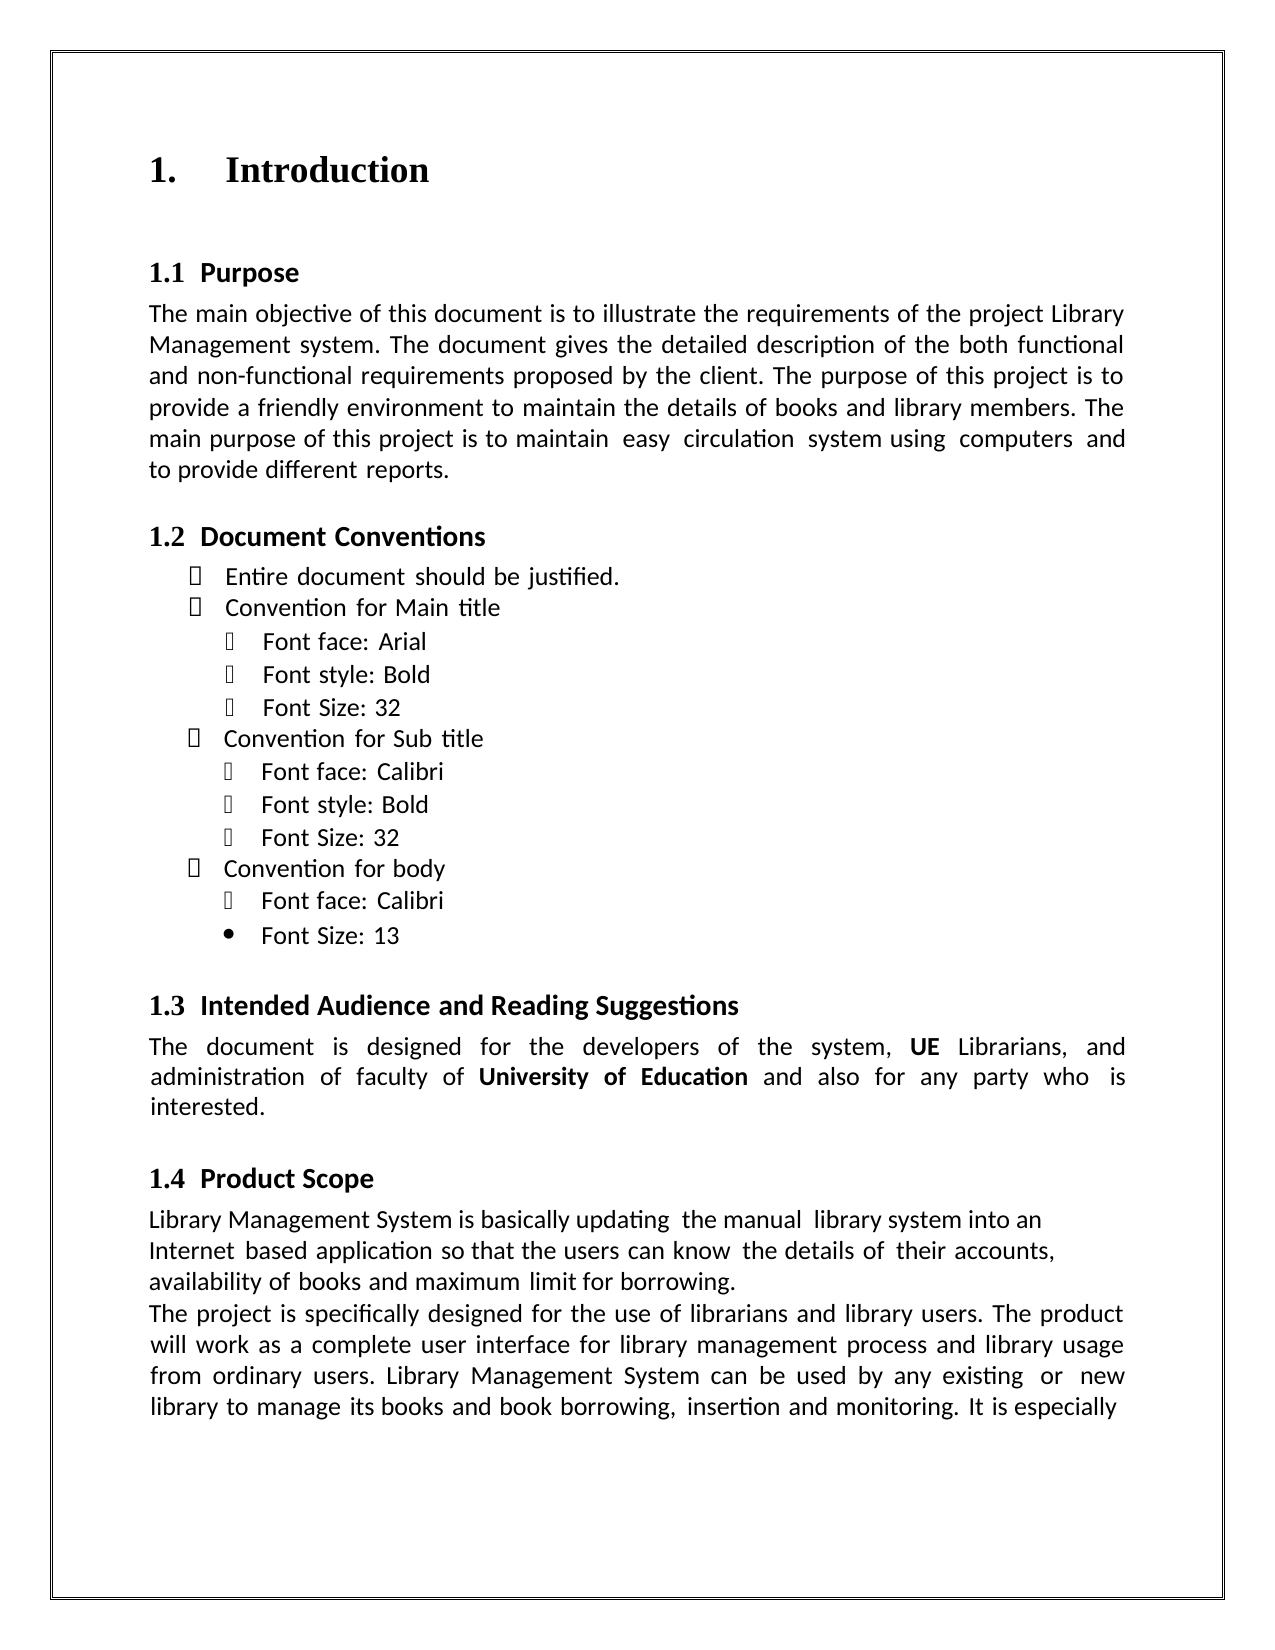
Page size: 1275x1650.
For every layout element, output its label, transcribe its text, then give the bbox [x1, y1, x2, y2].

list Font Size: 32 [225, 690, 1150, 723]
list Convention for body [186, 853, 1150, 884]
list Convention for Main title [187, 592, 1150, 623]
list Font style: Bold [225, 657, 1150, 690]
text Library Management System is basically updating the manual library system into an Internet based application so that the users can know the details of their accounts, availability of books and maximum limit for borrowing. [148, 1204, 1093, 1297]
list Entire document should be justified. [187, 560, 1150, 592]
list Font Size: 32 [224, 820, 1150, 853]
list Font face: Arial [225, 624, 1150, 657]
subtitle Intended Audience and Reading Suggestions [148, 987, 1150, 1023]
subtitle Document Conventions [148, 518, 1150, 553]
text The project is specifically designed for the use of librarians and library users. The product will work as a complete user interface for library management process and library usage from ordinary users. Library Management System can be used by any existing or new library to manage its books and book borrowing, insertion and monitoring. It is especially [148, 1298, 1125, 1422]
list Convention for Sub title [186, 723, 1150, 754]
list Font face: Calibri [224, 884, 1150, 916]
list Font Size: 13 [224, 916, 1150, 951]
text The main objective of this document is to illustrate the requirements of the project Library Management system. The document gives the detailed description of the both functional and non-functional requirements proposed by the client. The purpose of this project is to provide a friendly environment to maintain the details of books and library members. The main purpose of this project is to maintain easy circulation system using computers and to provide different reports. [148, 298, 1126, 485]
subtitle Product Scope [148, 1160, 1150, 1195]
list Font style: Bold [224, 787, 1150, 820]
text The document is designed for the developers of the system, UE Librarians, and administration of faculty of University of Education and also for any party who is interested. [148, 1032, 1127, 1122]
subtitle Purpose [148, 254, 1150, 289]
list Font face: Calibri [224, 754, 1150, 787]
subtitle Introduction [148, 148, 1150, 191]
